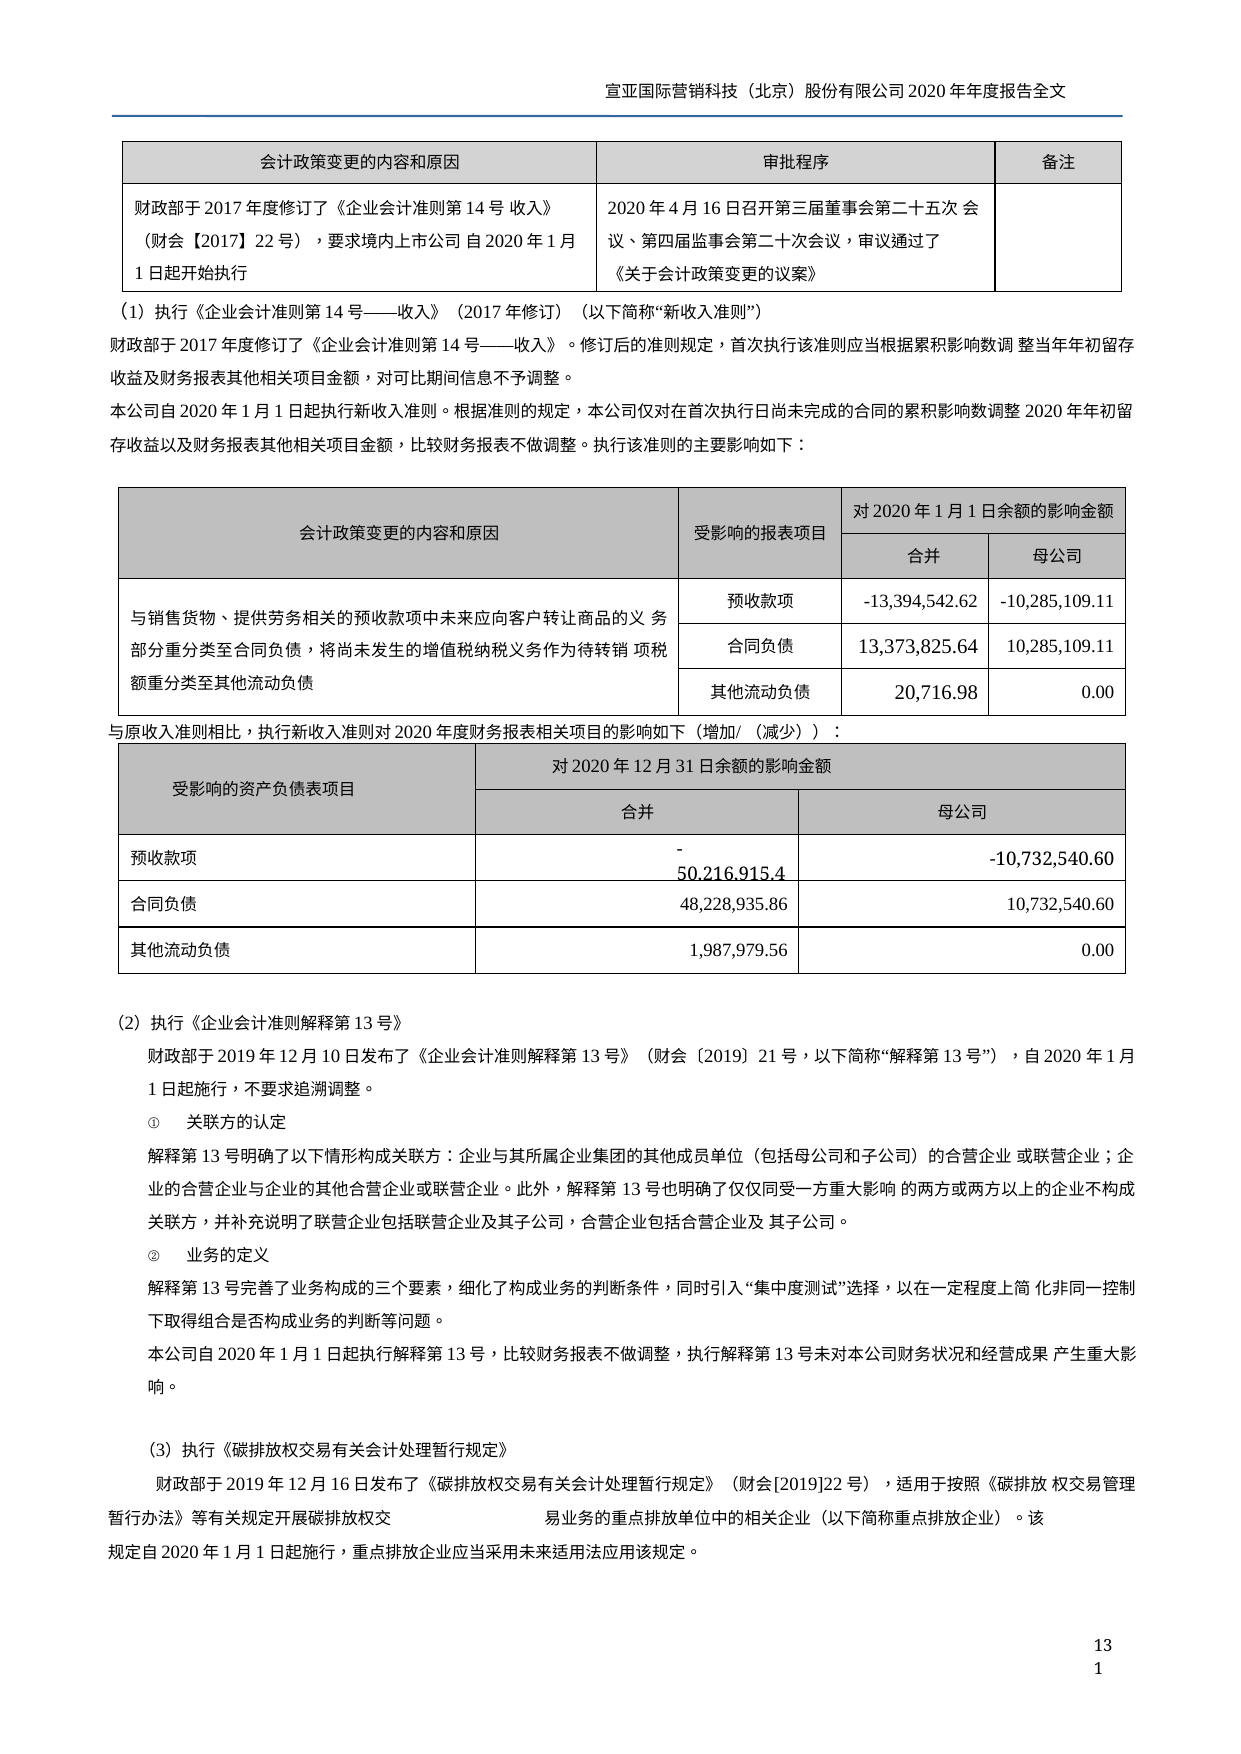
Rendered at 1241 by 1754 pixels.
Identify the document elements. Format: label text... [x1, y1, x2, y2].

text 规定自2020年1月1日起施行，重点排放企业应当采用未来适用法应用该规定。 [108, 1532, 1137, 1565]
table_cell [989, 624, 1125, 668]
text 解释第13号完善了业务构成的三个要素，细化了构成业务的判断条件，同时引入“集中度测试”选择，以在一定程度上简 化非同一控制下取得组合是否构成业务的判断等问题。 [147, 1268, 1137, 1334]
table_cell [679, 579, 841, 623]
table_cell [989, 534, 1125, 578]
text （2）执行《企业会计准则解释第13号》 [108, 1003, 1137, 1036]
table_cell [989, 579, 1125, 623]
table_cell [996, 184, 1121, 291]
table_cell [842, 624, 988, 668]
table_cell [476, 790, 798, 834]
text 本公司自2020年1月1日起执行解释第13号，比较财务报表不做调整，执行解释第13号未对本公司财务状况和经营成果 产生重大影响。 [147, 1334, 1137, 1401]
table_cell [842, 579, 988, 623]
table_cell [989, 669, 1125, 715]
text （1）执行《企业会计准则第14号——收入》（2017年修订）（以下简称“新收入准则”） [109, 292, 1137, 325]
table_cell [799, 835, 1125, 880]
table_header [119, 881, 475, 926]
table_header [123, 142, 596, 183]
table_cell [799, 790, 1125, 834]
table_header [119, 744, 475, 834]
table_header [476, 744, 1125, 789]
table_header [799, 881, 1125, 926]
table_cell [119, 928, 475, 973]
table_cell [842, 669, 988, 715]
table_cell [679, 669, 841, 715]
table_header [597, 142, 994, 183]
text 本公司自2020年1月1日起执行新收入准则。根据准则的规定，本公司仅对在首次执行日尚未完成的合同的累积影响数调整 2020年年初留存收益以及财务报表其他相关项目金额，比较财务报表不做调整。执行该准则的主要影响如下： [109, 391, 1137, 458]
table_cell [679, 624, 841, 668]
list 业务的定义 [108, 1235, 1137, 1268]
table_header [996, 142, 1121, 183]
text 解释第13号明确了以下情形构成关联方：企业与其所属企业集团的其他成员单位（包括母公司和子公司）的合营企业 或联营企业；企业的合营企业与企业的其他合营企业或联营企业。此外，解释第13号也明确了仅仅同受一方重大影响 的两方或两方以上的企业不构成关联方，并补充说明了联营企业包括联营企业及其子公司，合营企业包括合营企业及 其子公司。 [147, 1136, 1137, 1235]
text 财政部于2019年12月16日发布了《碳排放权交易有关会计处理暂行规定》（财会[2019]22号），适用于按照《碳排放 权交易管理暂行办法》等有关规定开展碳排放权交 易业务的重点排放单位中的相关企业（以下简称重点排放企业）。该 [108, 1464, 1137, 1532]
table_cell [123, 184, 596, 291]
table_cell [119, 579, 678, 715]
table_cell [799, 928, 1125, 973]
text （3）执行《碳排放权交易有关会计处理暂行规定》 [108, 1430, 1137, 1464]
text 财政部于2019年12月10日发布了《企业会计准则解释第13号》（财会〔2019〕21号，以下简称“解释第13号”），自2020 年1月1日起施行，不要求追溯调整。 [147, 1036, 1137, 1102]
text 财政部于2017年度修订了《企业会计准则第14号——收入》。修订后的准则规定，首次执行该准则应当根据累积影响数调 整当年年初留存收益及财务报表其他相关项目金额，对可比期间信息不予调整。 [109, 325, 1137, 391]
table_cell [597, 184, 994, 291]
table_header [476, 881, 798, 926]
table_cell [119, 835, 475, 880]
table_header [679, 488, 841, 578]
text 与原收入准则相比，执行新收入准则对2020年度财务报表相关项目的影响如下（增加/ （减少））： [108, 720, 1137, 743]
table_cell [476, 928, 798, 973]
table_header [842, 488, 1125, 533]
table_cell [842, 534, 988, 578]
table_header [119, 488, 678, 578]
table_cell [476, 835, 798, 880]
list 关联方的认定 [147, 1102, 1137, 1136]
